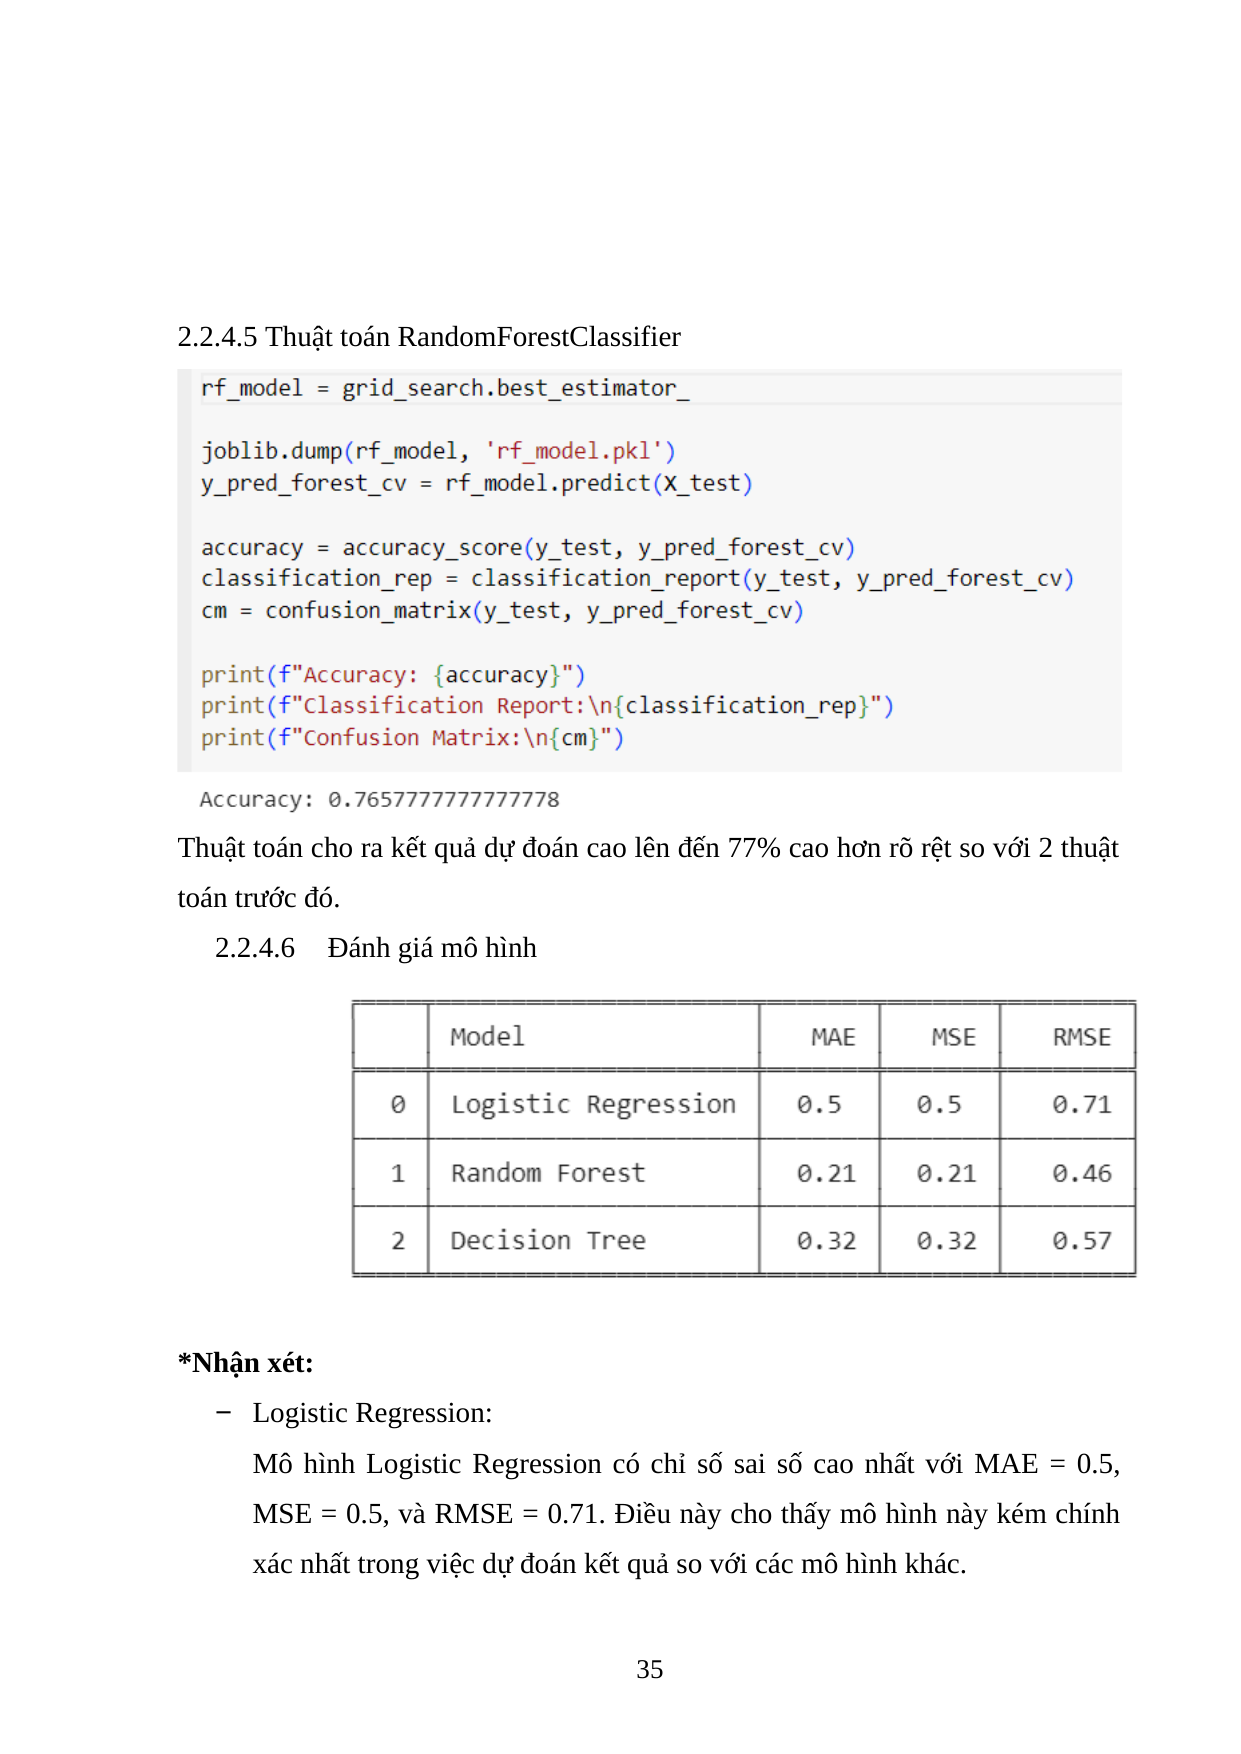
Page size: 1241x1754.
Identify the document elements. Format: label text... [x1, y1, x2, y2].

picture [327, 980, 1157, 1309]
picture [177, 369, 1123, 815]
text Thuật toán cho ra kết quả dự đoán cao lên đến 77% cao hơn rõ rệt so với 2 thuật toán trước đó. [177, 830, 1122, 914]
list Logistic Regression: [215, 1396, 1122, 1429]
list Đánh giá mô hình [215, 930, 1122, 964]
text *Nhận xét: [177, 1345, 1122, 1379]
text 2.2.4.5 Thuật toán RandomForestClassifier [177, 319, 1122, 353]
list Mô hình Logistic Regression có chỉ số sai số cao nhất với MAE = 0.5, MSE = 0.5, và RMSE = 0.71. Điều này cho thấy mô hình này kém chính xác nhất trong việc dự đoán kết quả so với các mô hình khác. [252, 1446, 1122, 1580]
